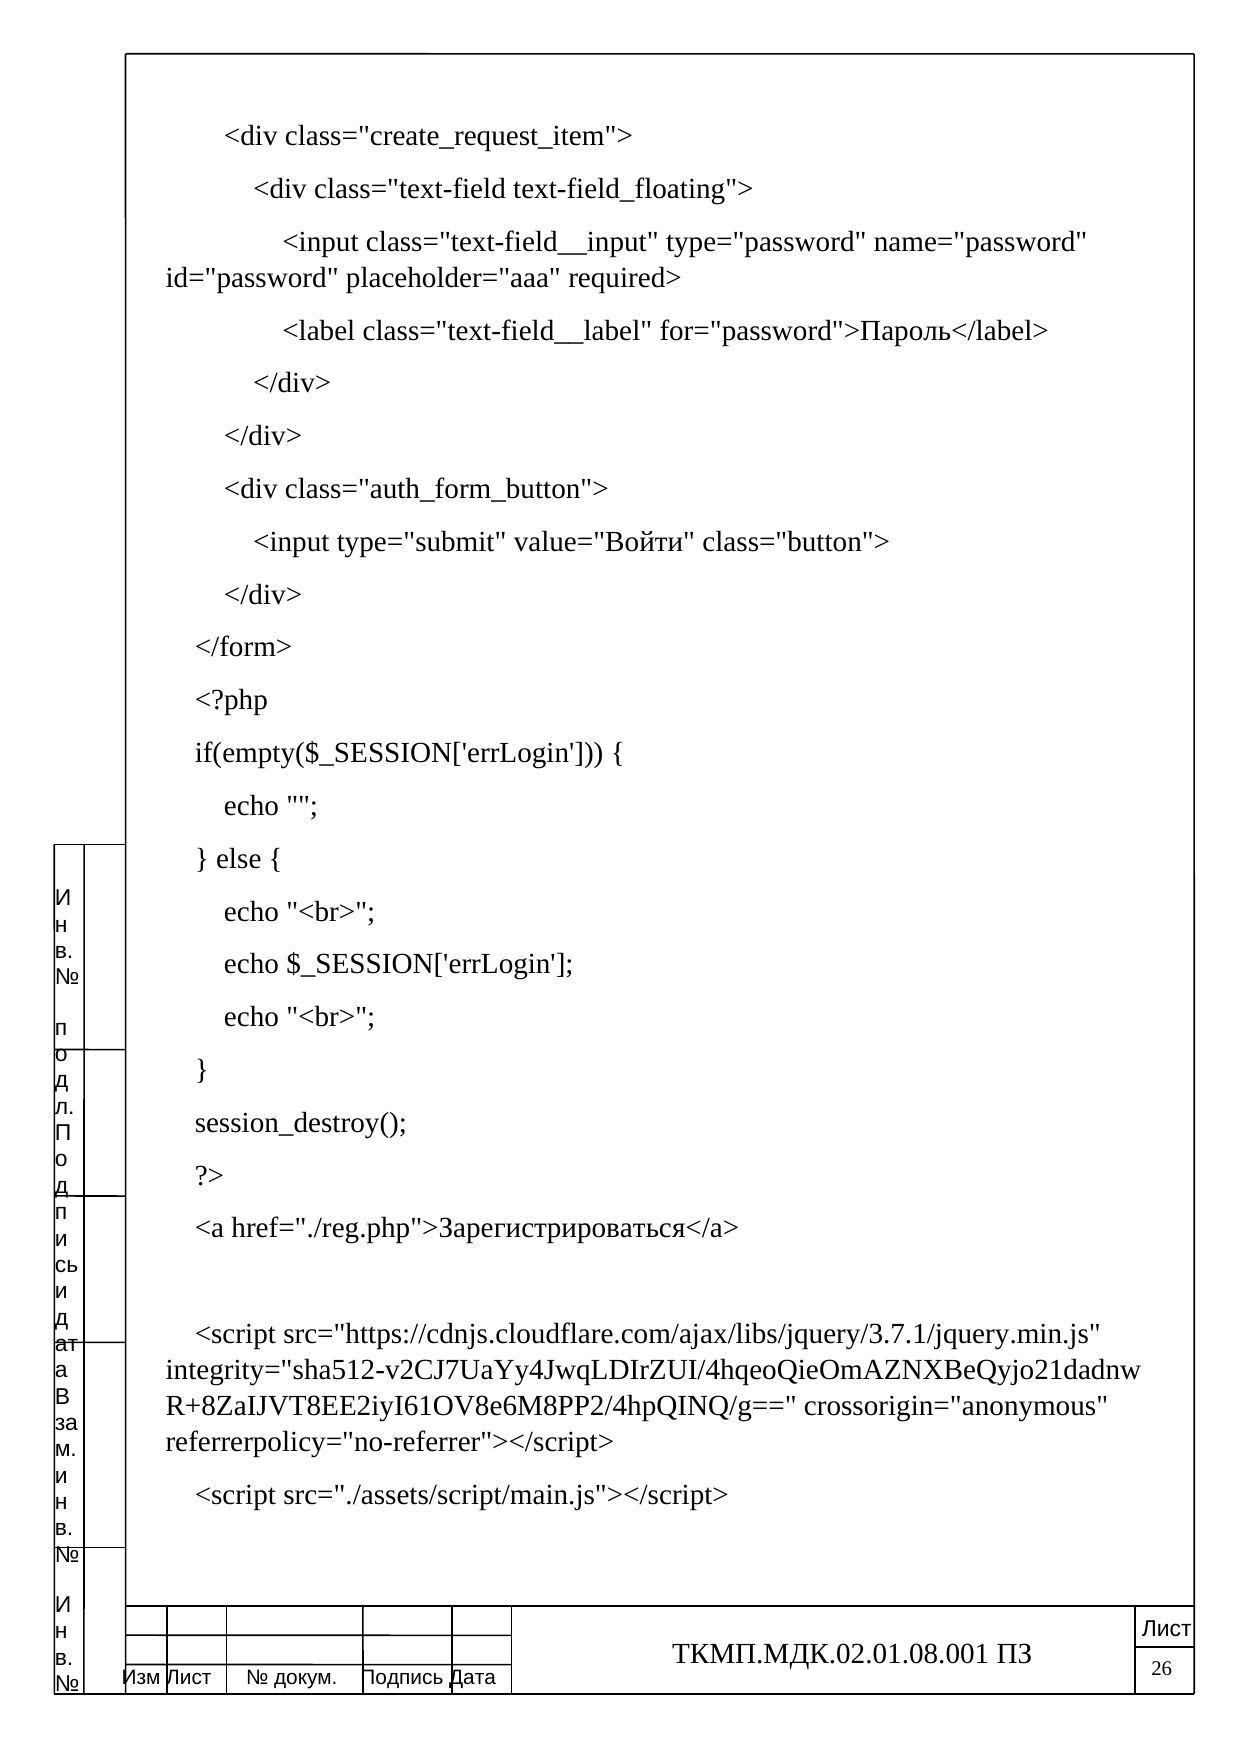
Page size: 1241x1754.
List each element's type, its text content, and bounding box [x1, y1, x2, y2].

text <label class="text-field__label" for="password">Пароль</label> [165, 313, 1152, 346]
text echo "<br>"; [165, 999, 1152, 1033]
text </div> [165, 577, 1152, 610]
text echo ""; [165, 788, 1152, 822]
text echo $_SESSION['errLogin']; [165, 946, 1152, 980]
text <div class="auth_form_button"> [165, 471, 1152, 505]
text } else { [165, 841, 1152, 874]
text </div> [165, 418, 1152, 452]
text ?> [165, 1158, 1152, 1191]
text <script src="./assets/script/main.js"></script> [165, 1477, 1152, 1511]
text <div class="text-field text-field_floating"> [165, 171, 1152, 204]
text <script src="https://cdnjs.cloudflare.com/ajax/libs/jquery/3.7.1/jquery.min.js" integrity="sha512-v2CJ7UaYy4JwqLDIrZUI/4hqeoQieOmAZNXBeQyjo21dadnwR+8ZaIJVT8EE2iyI61OV8e6M8PP2/4hpQINQ/g==" crossorigin="anonymous" referrerpolicy="no-referrer"></script> [165, 1316, 1152, 1458]
text </div> [165, 366, 1152, 399]
text </form> [165, 629, 1152, 663]
text <a href="./reg.php">Зарегистрироваться</a> [165, 1211, 1152, 1244]
text } [165, 1052, 1152, 1086]
text <div class="create_request_item"> [165, 118, 1152, 152]
text if(empty($_SESSION['errLogin'])) { [165, 735, 1152, 769]
text echo "<br>"; [165, 894, 1152, 927]
text <?php [165, 682, 1152, 716]
text <input type="submit" value="Войти" class="button"> [165, 524, 1152, 557]
text session_destroy(); [165, 1105, 1152, 1138]
text <input class="text-field__input" type="password" name="password" id="password" placeholder="aaa" required> [165, 224, 1152, 293]
